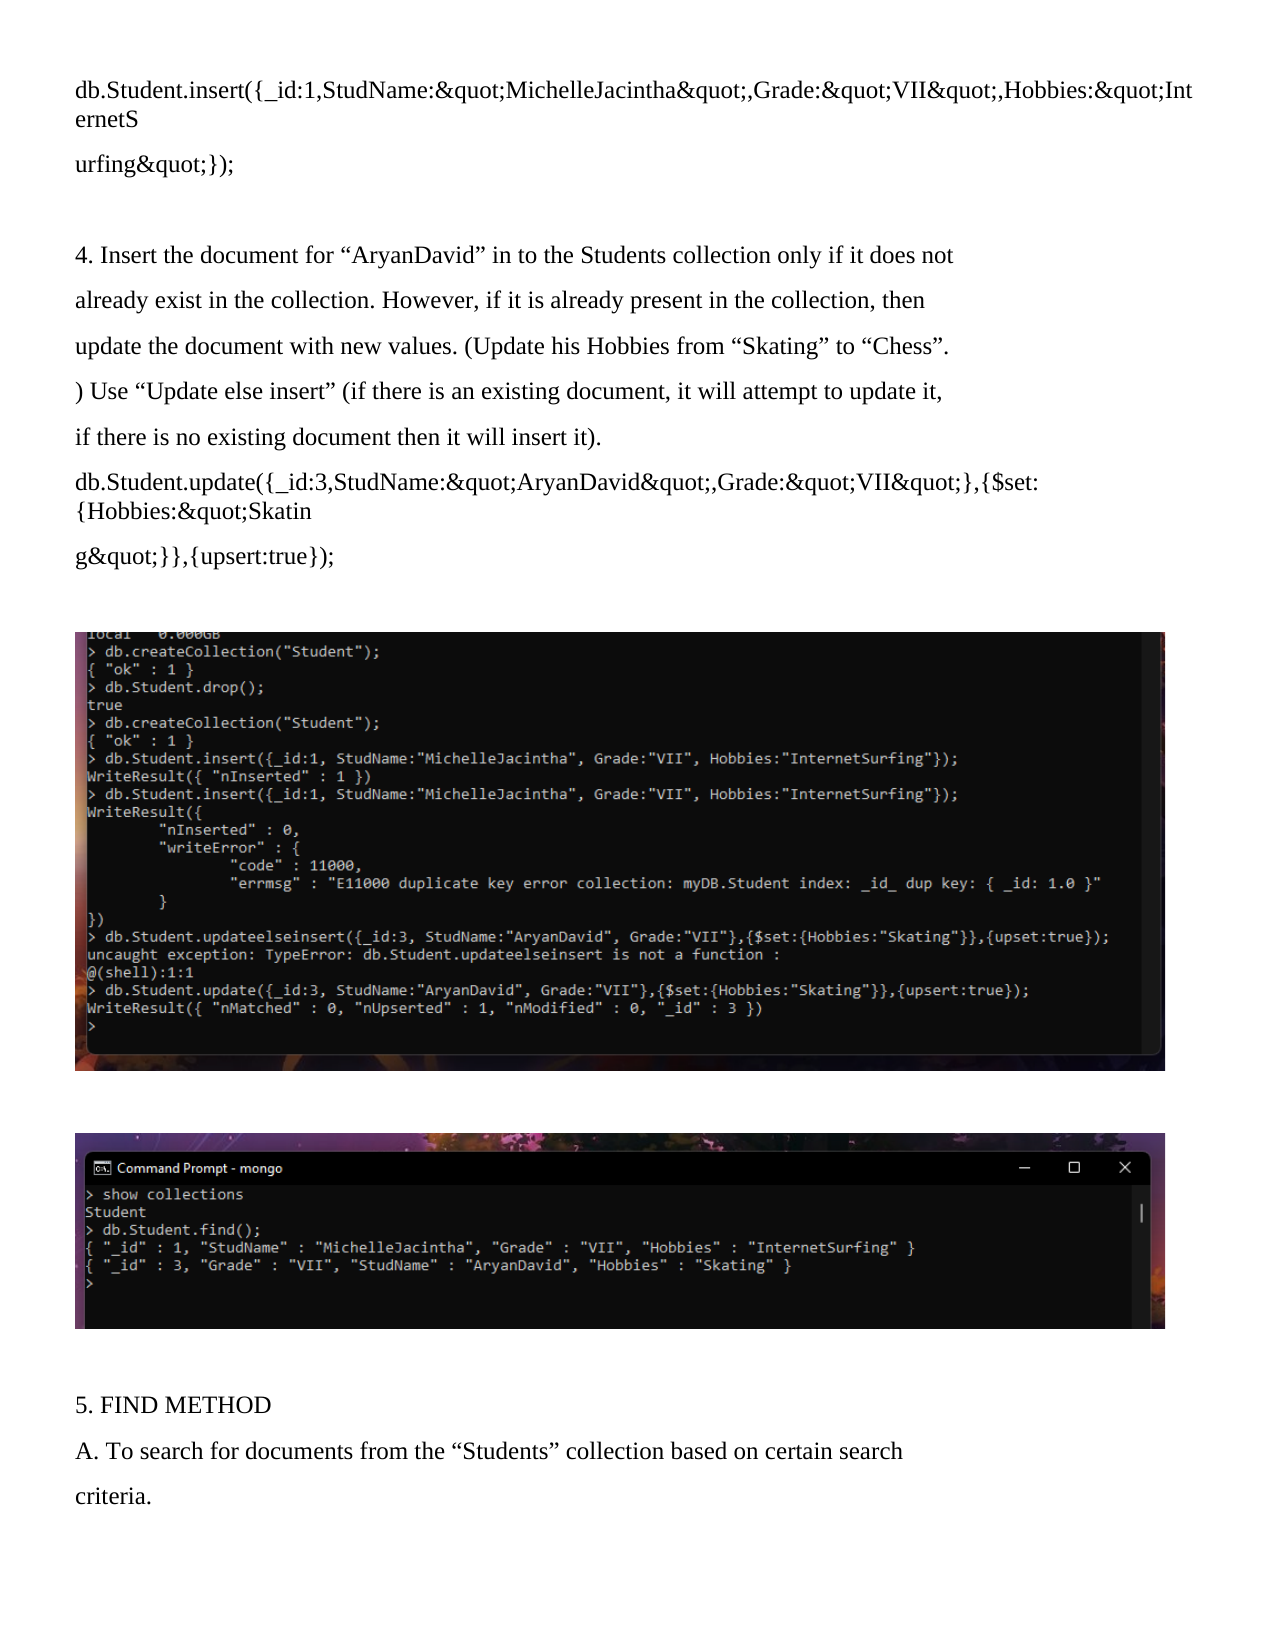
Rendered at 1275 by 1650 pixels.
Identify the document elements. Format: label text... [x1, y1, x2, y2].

picture [75, 1133, 1166, 1329]
picture [75, 632, 1166, 1071]
text criteria. [75, 1481, 1200, 1510]
text 5. FIND METHOD [75, 1391, 1200, 1419]
text db.Student.update({_id:3,StudName:&quot;AryanDavid&quot;,Grade:&quot;VII&quot;},{$set:{Hobbies:&quot;Skatin [75, 467, 1200, 524]
text db.Student.insert({_id:1,StudName:&quot;MichelleJacintha&quot;,Grade:&quot;VII&quot;,Hobbies:&quot;InternetS [75, 75, 1200, 132]
text urfing&quot;}); [75, 149, 1200, 178]
text 4. Insert the document for “AryanDavid” in to the Students collection only if it does not [75, 240, 1200, 269]
text A. To search for documents from the “Students” collection based on certain search [75, 1436, 1200, 1465]
text update the document with new values. (Update his Hobbies from “Skating” to “Chess”. [75, 331, 1200, 359]
text ) Use “Update else insert” (if there is an existing document, it will attempt to update it, [75, 376, 1200, 405]
text g&quot;}},{upsert:true}); [75, 541, 1200, 570]
text already exist in the collection. However, if it is already present in the collection, then [75, 285, 1200, 314]
text if there is no existing document then it will insert it). [75, 422, 1200, 450]
